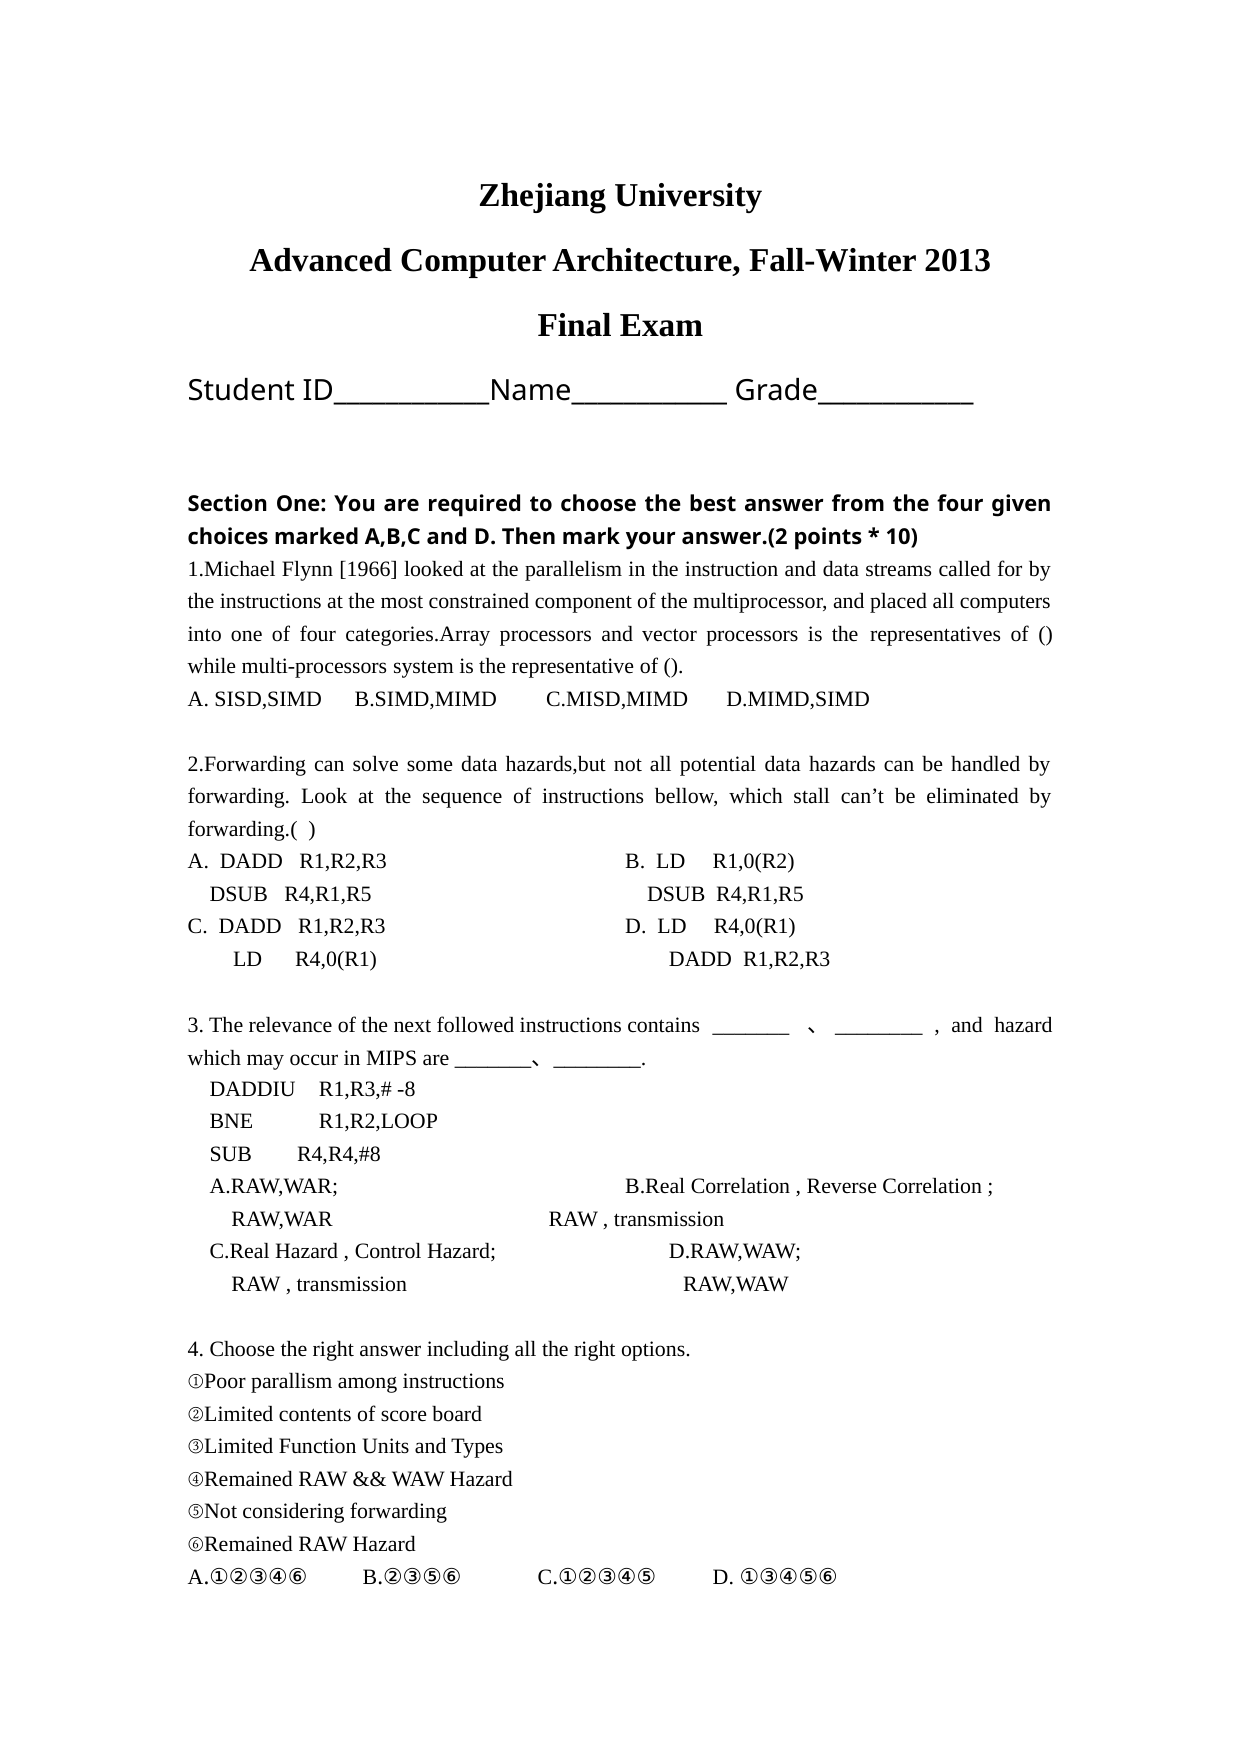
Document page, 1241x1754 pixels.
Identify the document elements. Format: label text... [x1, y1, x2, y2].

text RAW , transmission RAW,WAW [209, 1267, 1053, 1299]
text A. DADD R1,R2,R3 B. LD R1,0(R2) [187, 844, 1053, 877]
text ③Limited Function Units and Types [187, 1429, 1053, 1462]
text SUB R4,R4,#8 [209, 1137, 1053, 1169]
text Student ID____________Name____________ Grade____________ [187, 357, 1053, 422]
text ④Remained RAW && WAW Hazard [187, 1462, 1053, 1494]
text C. DADD R1,R2,R3 D. LD R4,0(R1) [187, 909, 1053, 942]
text DSUB R4,R1,R5 DSUB R4,R1,R5 [187, 877, 1053, 909]
text LD R4,0(R1) DADD R1,R2,R3 [187, 942, 1053, 974]
text Section One: You are required to choose the best answer from the four given choices marked A,B,C and D. Then mark your answer.(2 points * 10) [187, 487, 1053, 552]
text Final Exam [187, 292, 1053, 357]
text RAW,WAR RAW , transmission [209, 1202, 1053, 1234]
text ②Limited contents of score board [187, 1397, 1053, 1429]
text A.①②③④⑥ B.②③⑤⑥ C.①②③④⑤ D. ①③④⑤⑥ [187, 1559, 1053, 1592]
text A.RAW,WAR; B.Real Correlation , Reverse Correlation ; [209, 1169, 1053, 1202]
text 4. Choose the right answer including all the right options. [187, 1332, 1053, 1364]
text ①Poor parallism among instructions [187, 1364, 1053, 1397]
text 1.Michael Flynn [1966] looked at the parallelism in the instruction and data streams called for by the instructions at the most constrained component of the multiprocessor, and placed all computers into one of four categories.Array processors and vector processors is the representatives of () while multi-processors system is the representative of (). [187, 552, 1053, 682]
text ⑥Remained RAW Hazard [187, 1527, 1053, 1559]
text 2.Forwarding can solve some data hazards,but not all potential data hazards can be handled by forwarding. Look at the sequence of instructions bellow, which stall can’t be eliminated by forwarding.( ) [187, 747, 1053, 844]
text DADDIU R1,R3,# -8 [209, 1072, 1053, 1104]
text C.Real Hazard , Control Hazard; D.RAW,WAW; [209, 1234, 1053, 1267]
text ⑤Not considering forwarding [187, 1494, 1053, 1527]
text 3. The relevance of the next followed instructions contains _______ 、________ , and hazard which may occur in MIPS are _______、________. [187, 1007, 1053, 1072]
text Zhejiang University [187, 162, 1053, 227]
text A. SISD,SIMD B.SIMD,MIMD C.MISD,MIMD D.MIMD,SIMD [187, 682, 1053, 714]
text Advanced Computer Architecture, Fall-Winter 2013 [187, 227, 1053, 292]
text BNE R1,R2,LOOP [209, 1104, 1053, 1137]
